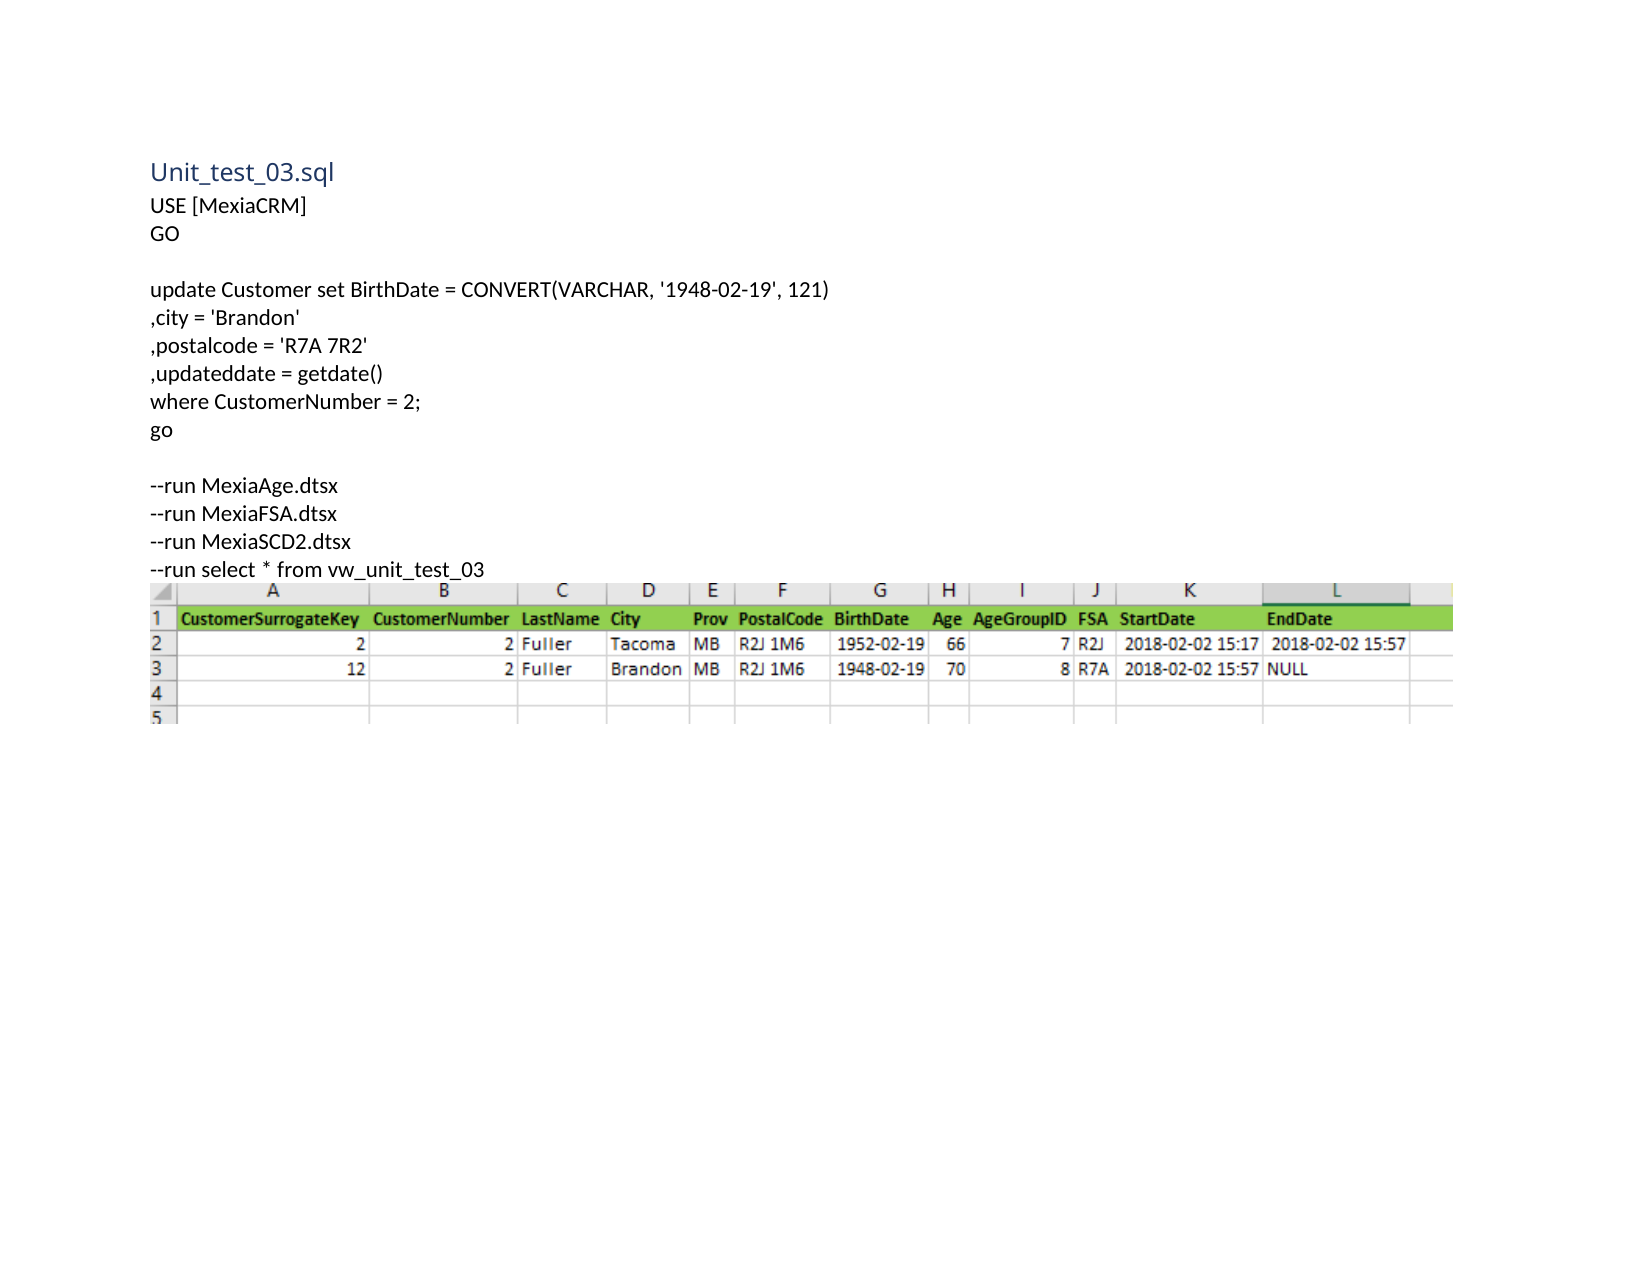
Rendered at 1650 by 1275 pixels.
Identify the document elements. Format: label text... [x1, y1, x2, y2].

text GO [150, 219, 1500, 247]
text ,city = 'Brandon' [150, 303, 1500, 331]
text USE [MexiaCRM] [150, 191, 1500, 219]
text update Customer set BirthDate = CONVERT(VARCHAR, '1948-02-19', 121) [150, 275, 1500, 303]
text --run MexiaAge.dtsx [150, 471, 1500, 499]
text ,postalcode = 'R7A 7R2' [150, 331, 1500, 359]
text --run select * from vw_unit_test_03 [150, 555, 1500, 583]
subtitle Unit_test_03.sql [150, 154, 1500, 188]
text --run MexiaFSA.dtsx [150, 499, 1500, 527]
picture [150, 583, 1453, 724]
text go [150, 415, 1500, 443]
text ,updateddate = getdate() [150, 359, 1500, 387]
text --run MexiaSCD2.dtsx [150, 527, 1500, 555]
text where CustomerNumber = 2; [150, 387, 1500, 415]
